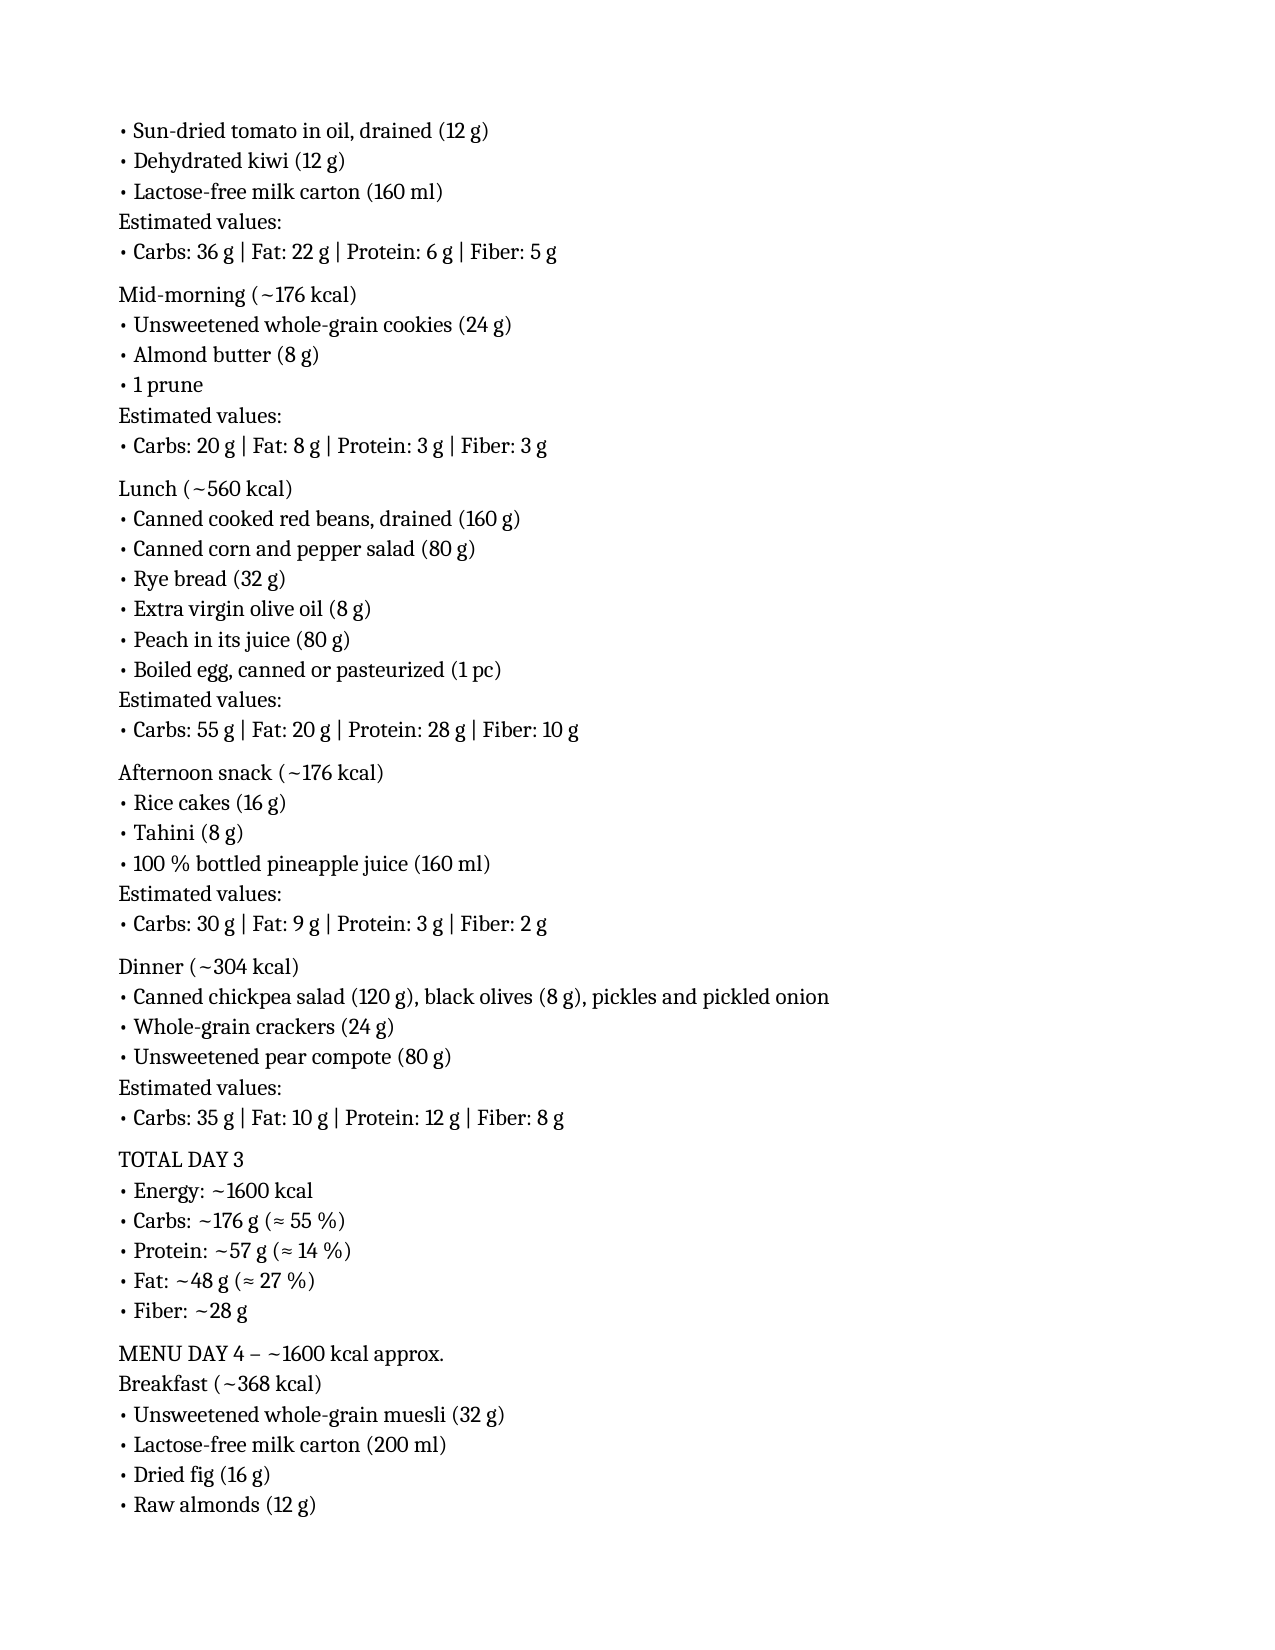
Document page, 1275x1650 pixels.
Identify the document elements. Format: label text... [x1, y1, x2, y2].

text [118, 1341, 1157, 1518]
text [118, 118, 1157, 265]
text Lunch (~560 kcal) • Canned cooked red beans, drained (160 g) • Canned corn and pepper salad (80 g) • Rye bread (32 g) • Extra virgin olive oil (8 g) • Peach in its juice (80 g) • Boiled egg, canned or pasteurized (1 pc) Estimated values: • Carbs: 55 g | Fat: 20 g | Protein: 28 g | Fiber: 10 g [118, 475, 1157, 743]
text Afternoon snack (~176 kcal) • Rice cakes (16 g) • Tahini (8 g) • 100 % bottled pineapple juice (160 ml) Estimated values: • Carbs: 30 g | Fat: 9 g | Protein: 3 g | Fiber: 2 g [118, 760, 1157, 937]
text Mid-morning (~176 kcal) • Unsweetened whole-grain cookies (24 g) • Almond butter (8 g) • 1 prune Estimated values: • Carbs: 20 g | Fat: 8 g | Protein: 3 g | Fiber: 3 g [118, 282, 1157, 459]
text Dinner (~304 kcal) • Canned chickpea salad (120 g), black olives (8 g), pickles and pickled onion • Whole-grain crackers (24 g) • Unsweetened pear compote (80 g) Estimated values: • Carbs: 35 g | Fat: 10 g | Protein: 12 g | Fiber: 8 g [118, 953, 1157, 1131]
text TOTAL DAY 3 • Energy: ~1600 kcal • Carbs: ~176 g (≈ 55 %) • Protein: ~57 g (≈ 14 %) • Fat: ~48 g (≈ 27 %) • Fiber: ~28 g [118, 1147, 1157, 1325]
